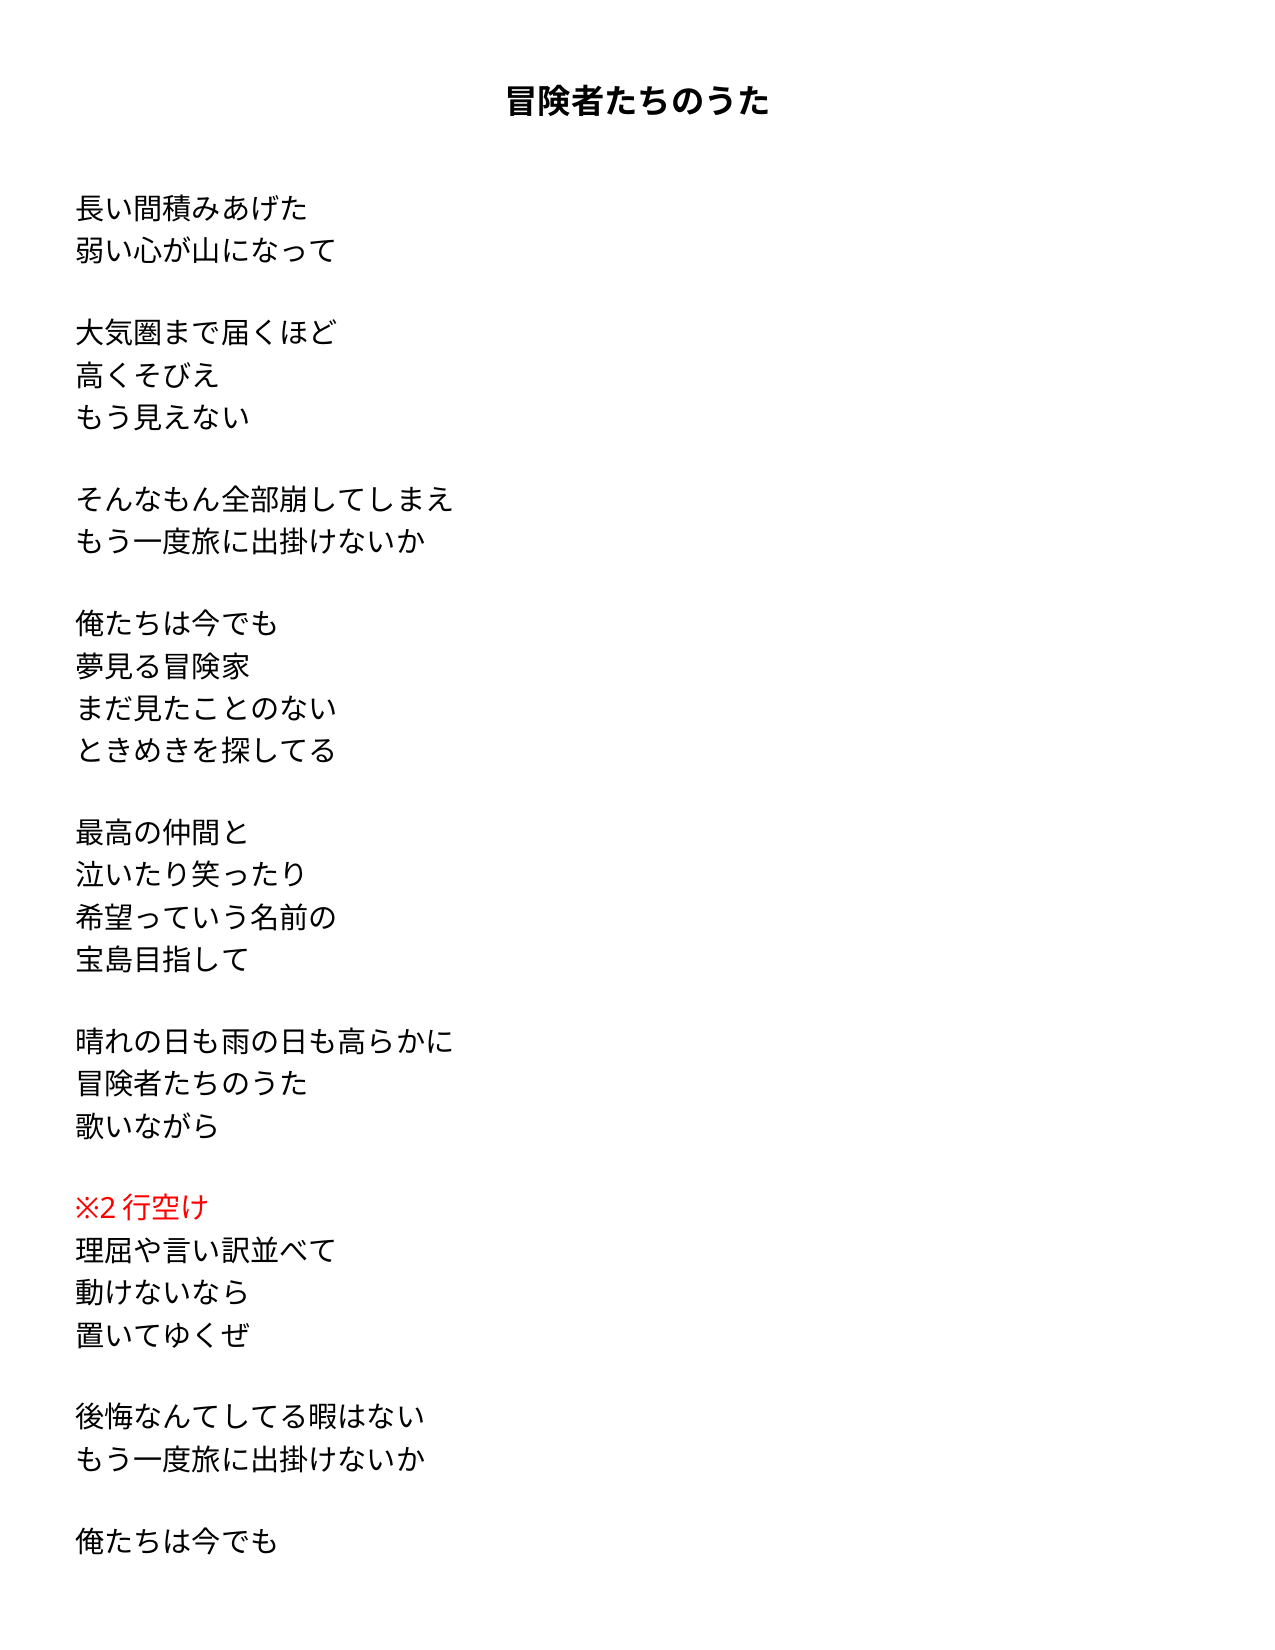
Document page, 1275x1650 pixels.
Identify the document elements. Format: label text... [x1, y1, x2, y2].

text 最高の仲間と [75, 810, 1200, 852]
text 希望っていう名前の [75, 894, 1200, 937]
text 冒険者たちのうた [75, 75, 1200, 123]
text 俺たちは今でも [75, 1518, 1200, 1561]
text 俺たちは今でも [75, 601, 1200, 643]
text まだ見たことのない [75, 685, 1200, 728]
text 夢見る冒険家 [75, 643, 1200, 685]
text 宝島目指して [75, 937, 1200, 979]
text 置いてゆくぜ [75, 1312, 1200, 1354]
text 長い間積みあげた [75, 186, 1200, 228]
text ときめきを探してる [75, 728, 1200, 770]
text もう見えない [75, 394, 1200, 437]
text 動けないなら [75, 1270, 1200, 1312]
text 高くそびえ [75, 352, 1200, 394]
text ※2行空け [75, 1185, 1200, 1227]
text もう一度旅に出掛けないか [75, 519, 1200, 561]
text 大気圏まで届くほど [75, 310, 1200, 352]
text 冒険者たちのうた [75, 1061, 1200, 1103]
text 泣いたり笑ったり [75, 852, 1200, 894]
text 歌いながら [75, 1103, 1200, 1145]
text そんなもん全部崩してしまえ [75, 477, 1200, 519]
text 晴れの日も雨の日も高らかに [75, 1018, 1200, 1061]
text 弱い心が山になって [75, 228, 1200, 270]
text 理屈や言い訳並べて [75, 1227, 1200, 1270]
text 後悔なんてしてる暇はない [75, 1394, 1200, 1436]
text もう一度旅に出掛けないか [75, 1436, 1200, 1479]
